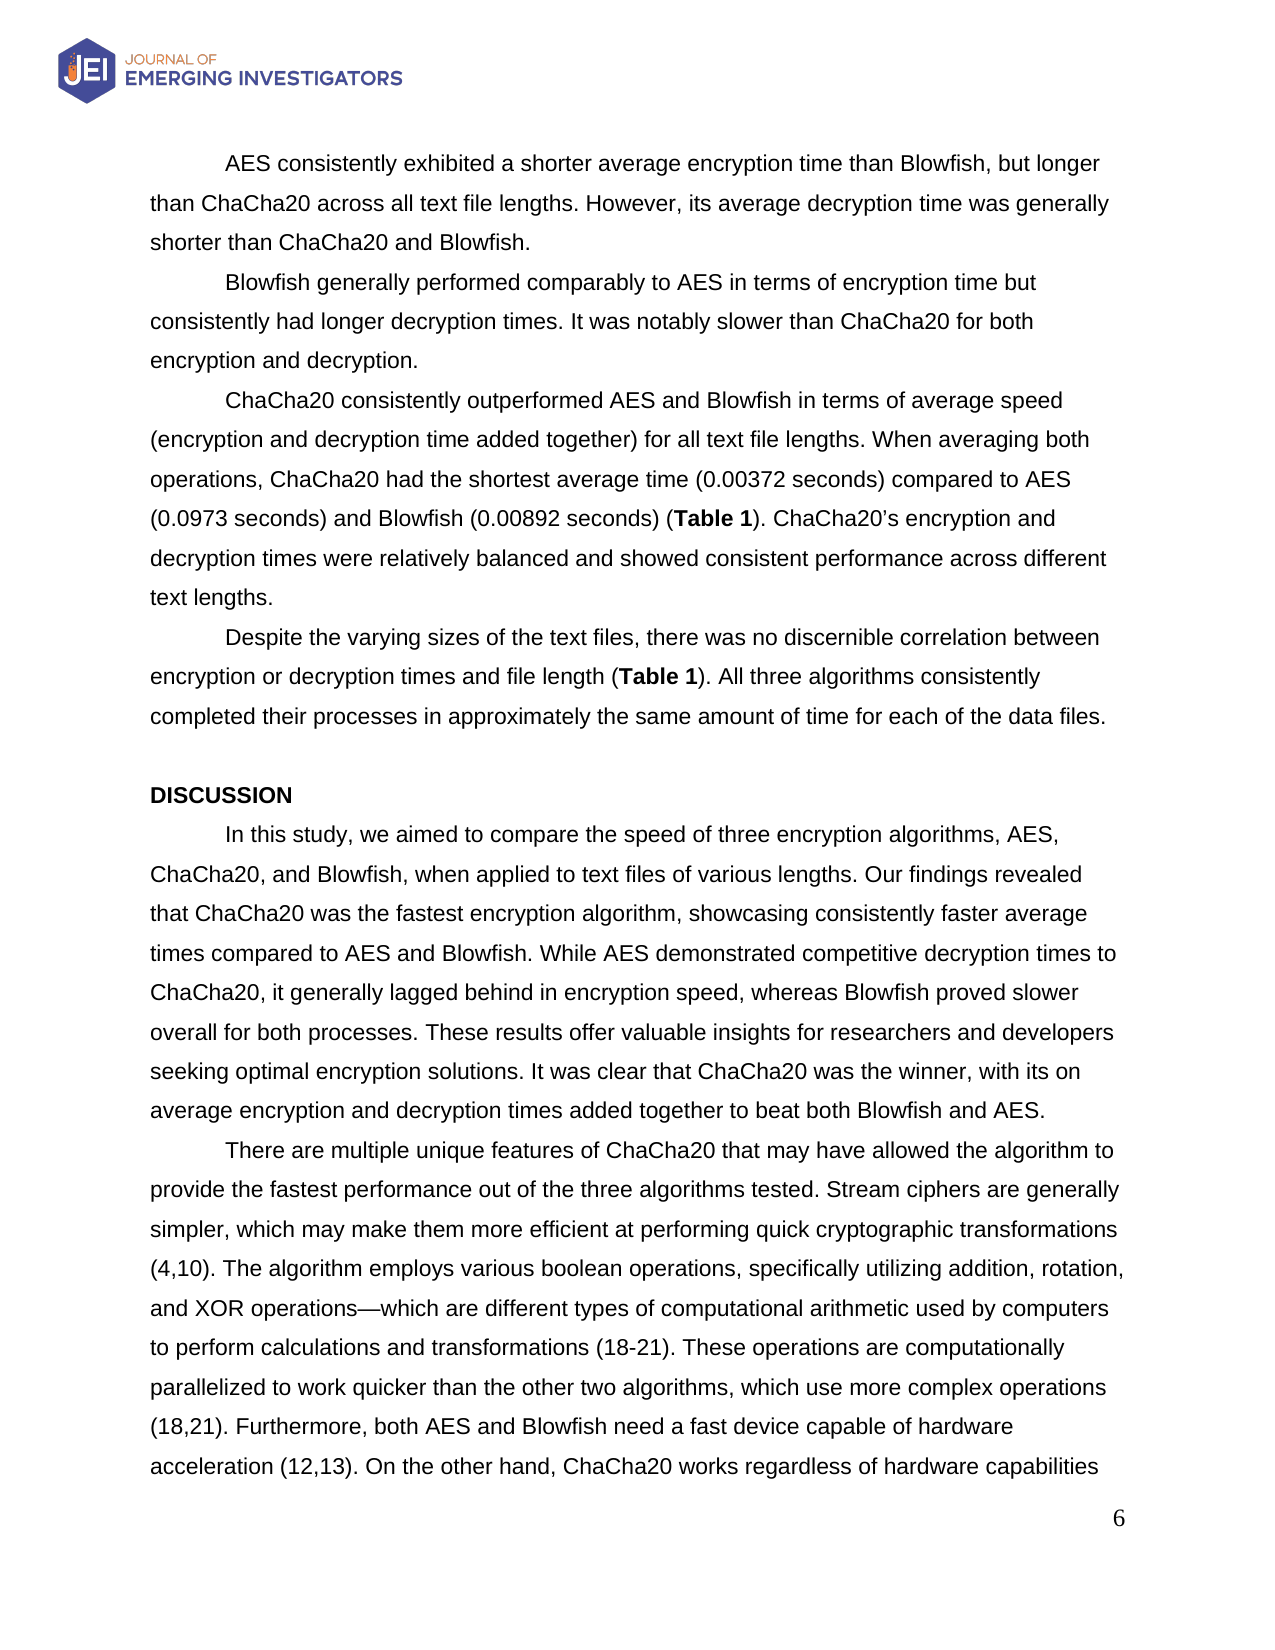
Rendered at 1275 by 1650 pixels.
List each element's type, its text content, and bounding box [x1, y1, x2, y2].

text ChaCha20 consistently outperformed AES and Blowfish in terms of average speed (encryption and decryption time added together) for all text file lengths. When averaging both operations, ChaCha20 had the shortest average time (0.00372 seconds) compared to AES (0.0973 seconds) and Blowfish (0.00892 seconds) (Table 1). ChaCha20’s encryption and decryption times were relatively balanced and showed consistent performance across different text lengths. [150, 387, 1125, 611]
text Despite the varying sizes of the text files, there was no discernible correlation between encryption or decryption times and file length (Table 1). All three algorithms consistently completed their processes in approximately the same amount of time for each of the data files. [150, 624, 1125, 729]
text AES consistently exhibited a shorter average encryption time than Blowfish, but longer than ChaCha20 across all text file lengths. However, its average decryption time was generally shorter than ChaCha20 and Blowfish. [150, 150, 1125, 255]
text In this study, we aimed to compare the speed of three encryption algorithms, AES, ChaCha20, and Blowfish, when applied to text files of various lengths. Our findings revealed that ChaCha20 was the fastest encryption algorithm, showcasing consistently faster average times compared to AES and Blowfish. While AES demonstrated competitive decryption times to ChaCha20, it generally lagged behind in encryption speed, whereas Blowfish proved slower overall for both processes. These results offer valuable insights for researchers and developers seeking optimal encryption solutions. It was clear that ChaCha20 was the winner, with its on average encryption and decryption times added together to beat both Blowfish and AES. [150, 821, 1125, 1124]
text DISCUSSION [150, 782, 1125, 808]
picture [46, 26, 415, 116]
text Blowfish generally performed comparably to AES in terms of encryption time but consistently had longer decryption times. It was notably slower than ChaCha20 for both encryption and decryption. [150, 268, 1125, 374]
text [150, 1137, 1125, 1479]
